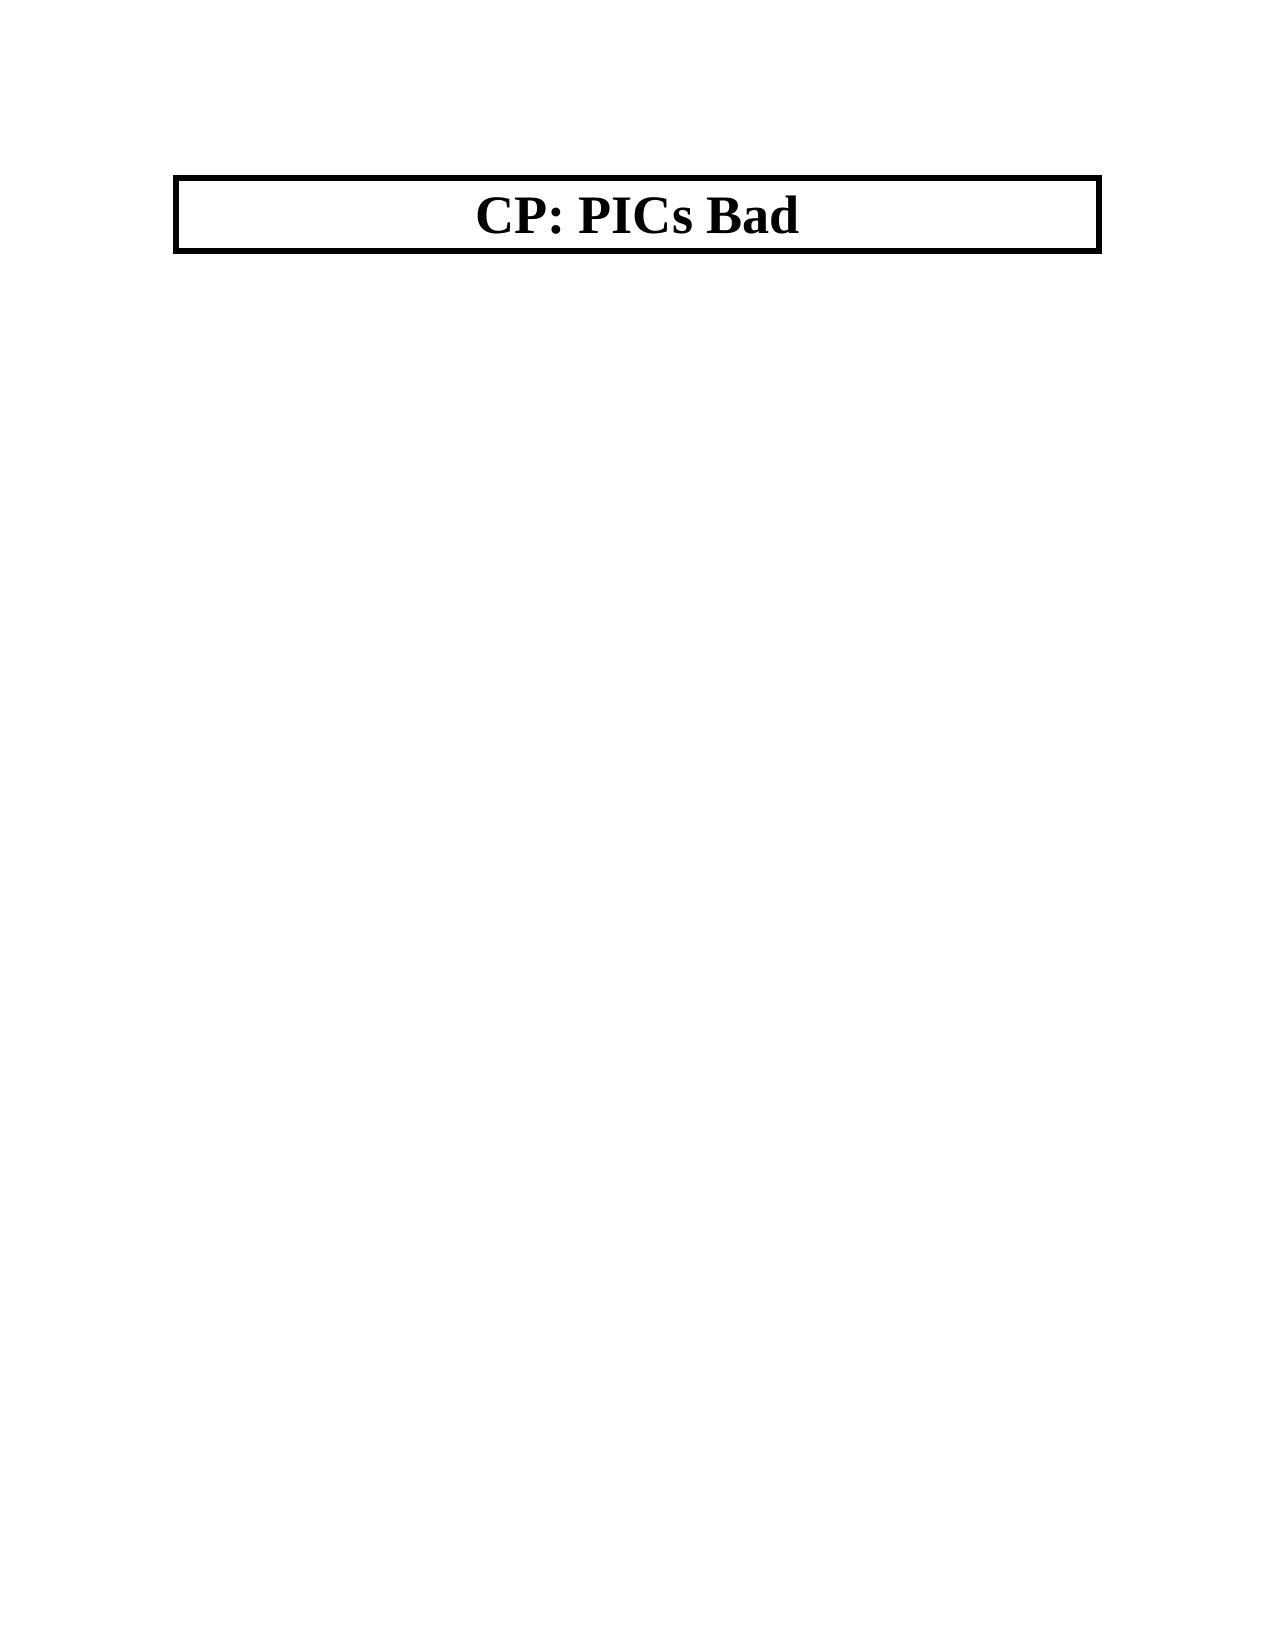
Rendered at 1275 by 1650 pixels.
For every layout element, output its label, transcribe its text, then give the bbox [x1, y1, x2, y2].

subtitle CP: PICs Bad [179, 181, 1096, 248]
